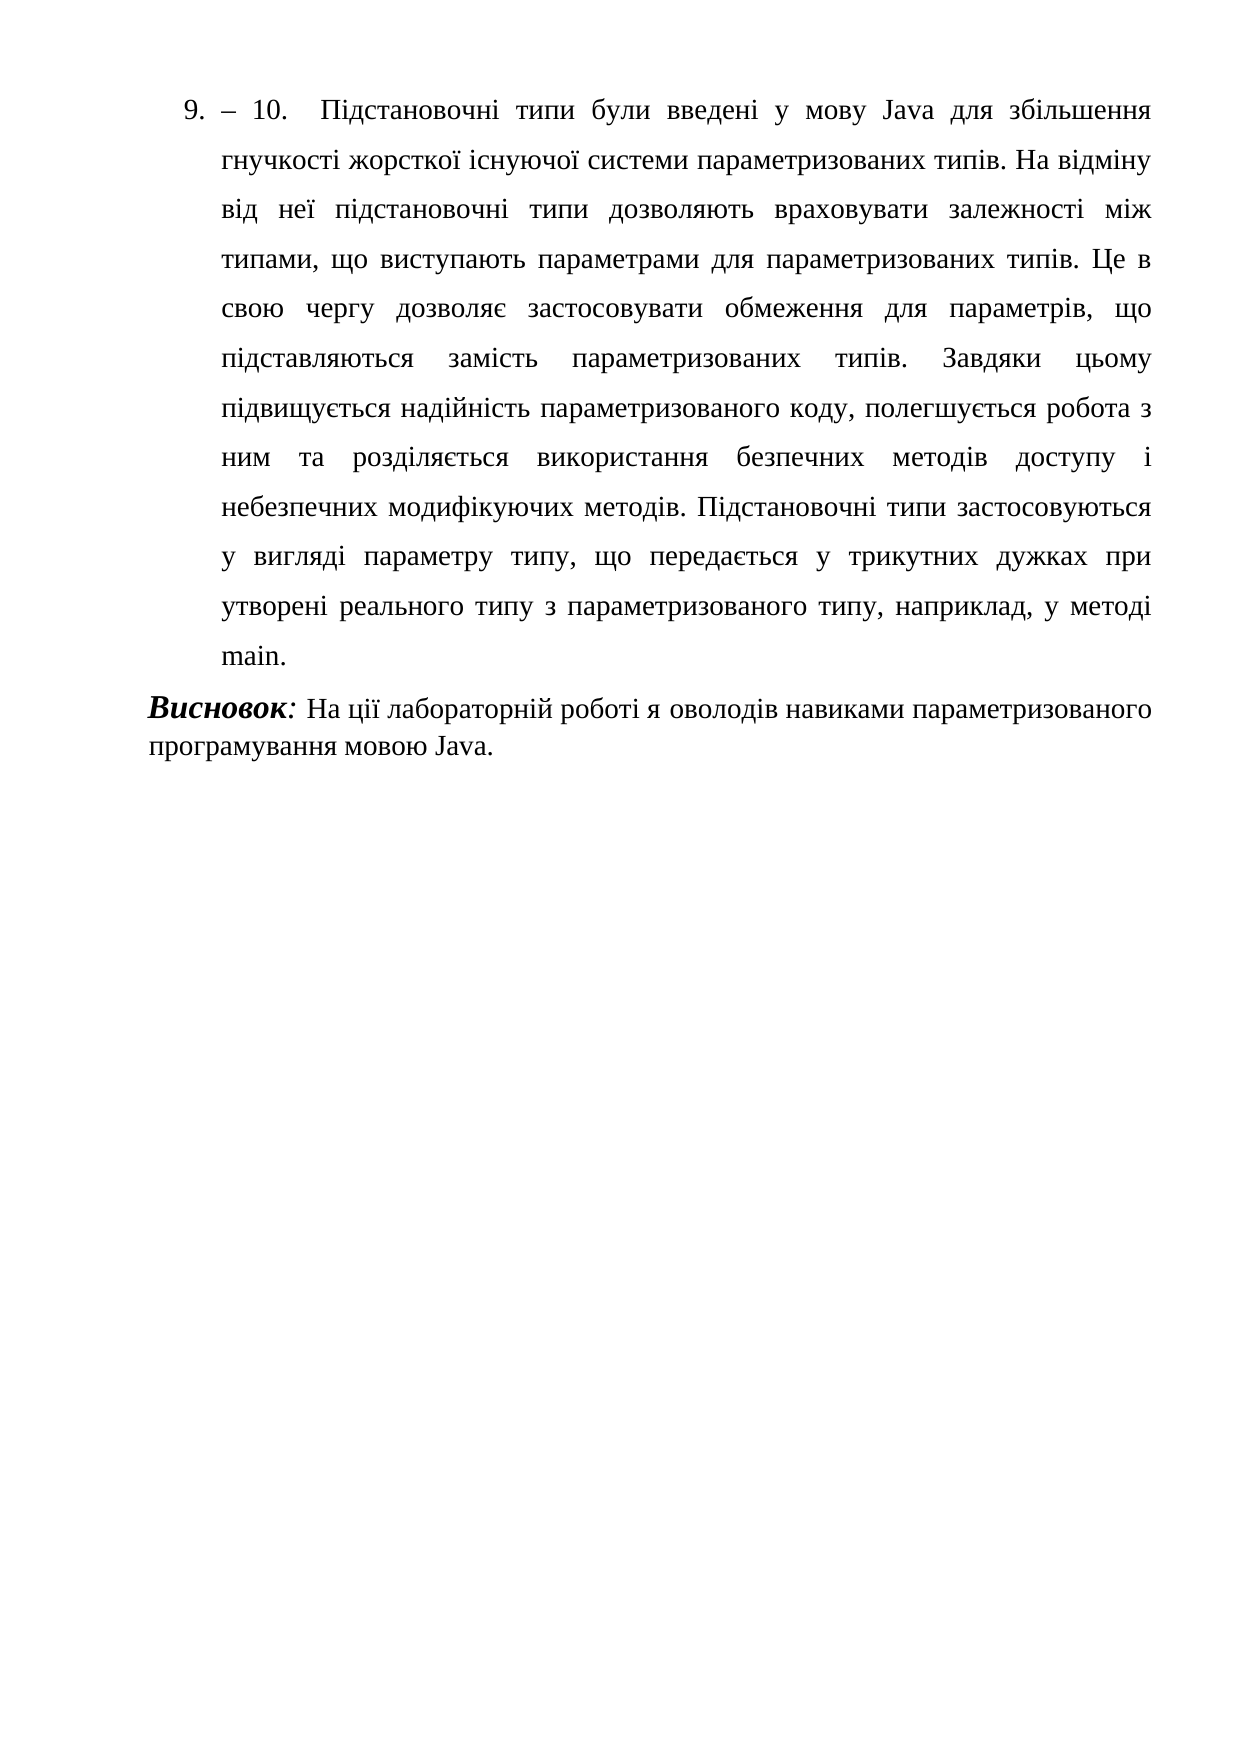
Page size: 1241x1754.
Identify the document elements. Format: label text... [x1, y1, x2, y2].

list – 10. Підстановочні типи були введені у мову Java для збільшення гнучкості жорсткої існуючої системи параметризованих типів. На відміну від неї підстановочні типи дозволяють враховувати залежності між типами, що виступають параметрами для параметризованих типів. Це в свою чергу дозволяє застосовувати обмеження для параметрів, що підставляються замість параметризованих типів. Завдяки цьому підвищується надійність параметризованого коду, полегшується робота з ним та розділяється використання безпечних методів доступу і небезпечних модифікуючих методів. Підстановочні типи застосовуються у вигляді параметру типу, що передається у трикутних дужках при утворені реального типу з параметризованого типу, наприклад, у методі main. [183, 92, 1152, 671]
text Висновок: На ції лабораторній роботі я оволодів навиками параметризованого програмування мовою Java. [147, 688, 1152, 762]
